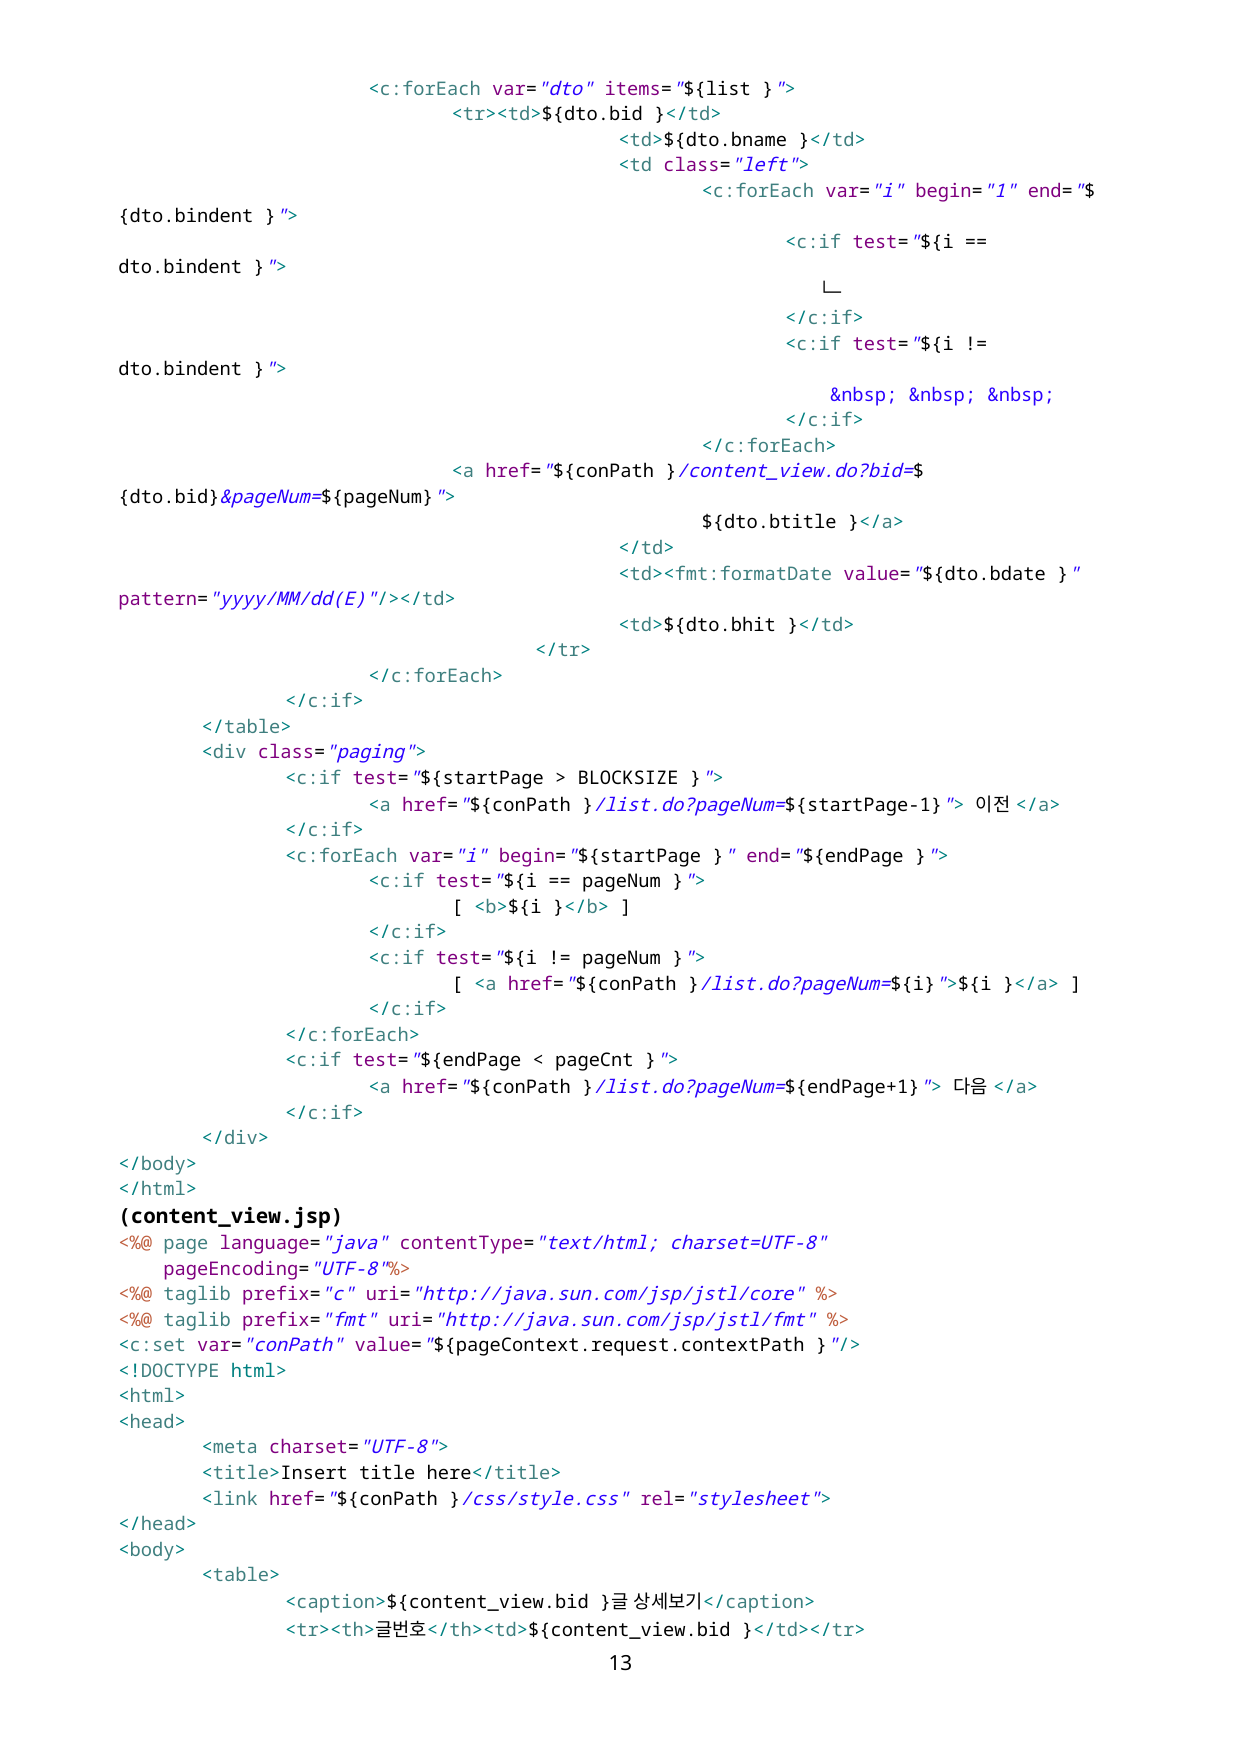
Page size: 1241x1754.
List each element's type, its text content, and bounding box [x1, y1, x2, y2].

text <c:forEach var="i" begin="1" end="${dto.bindent }"> [118, 177, 1122, 228]
text <body> [118, 1536, 1122, 1561]
text pageEncoding="UTF-8"%> [118, 1255, 1122, 1281]
text <head> [118, 1408, 1122, 1434]
text <c:forEach var="i" begin="${startPage }" end="${endPage }"> [118, 842, 1122, 868]
text <a href="${conPath }/list.do?pageNum=${endPage+1}"> 다음 </a> [118, 1072, 1122, 1099]
text <c:if test="${i == pageNum }"> [118, 868, 1122, 893]
text <caption>${content_view.bid }글 상세보기</caption> [118, 1587, 1122, 1614]
text <%@ taglib prefix="c" uri="http://java.sun.com/jsp/jstl/core" %> [118, 1281, 1122, 1306]
text </div> [118, 1125, 1122, 1150]
text <td>${dto.bhit }</td> [118, 611, 1122, 636]
text </html> [118, 1176, 1122, 1201]
text <div class="paging"> [118, 738, 1122, 764]
text <c:if test="${i != pageNum }"> [118, 944, 1122, 970]
text <td class="left"> [118, 152, 1122, 177]
text <table> [118, 1561, 1122, 1587]
text </c:if> [118, 919, 1122, 944]
text </c:if> [118, 995, 1122, 1021]
text <a href="${conPath }/content_view.do?bid=${dto.bid}&pageNum=${pageNum}"> [118, 458, 1122, 509]
text </head> [118, 1510, 1122, 1536]
text <link href="${conPath }/css/style.css" rel="stylesheet"> [118, 1485, 1122, 1510]
text </tr> [118, 636, 1122, 662]
text [ <a href="${conPath }/list.do?pageNum=${i}">${i }</a> ] [118, 970, 1122, 995]
text <c:if test="${i == dto.bindent }"> [118, 228, 1122, 279]
text [ <b>${i }</b> ] [118, 893, 1122, 919]
text <c:if test="${i != dto.bindent }"> [118, 330, 1122, 381]
text </td> [118, 534, 1122, 560]
text └─ [118, 279, 1122, 305]
text </body> [118, 1150, 1122, 1176]
text ${dto.btitle }</a> [118, 509, 1122, 534]
text <tr><th>글번호</th><td>${content_view.bid }</td></tr> [118, 1614, 1122, 1641]
text </c:if> [118, 687, 1122, 713]
text (content_view.jsp) [118, 1201, 1122, 1230]
text <%@ page language="java" contentType="text/html; charset=UTF-8" [118, 1230, 1122, 1255]
text </c:if> [118, 817, 1122, 842]
text &nbsp; &nbsp; &nbsp; [118, 381, 1122, 407]
text <td>${dto.bname }</td> [118, 126, 1122, 152]
text <!DOCTYPE html> [118, 1357, 1122, 1383]
text <html> [118, 1383, 1122, 1408]
text <title>Insert title here</title> [118, 1459, 1122, 1485]
text <a href="${conPath }/list.do?pageNum=${startPage-1}"> 이전 </a> [118, 789, 1122, 817]
text </c:forEach> [118, 1021, 1122, 1046]
text <%@ taglib prefix="fmt" uri="http://java.sun.com/jsp/jstl/fmt" %> [118, 1306, 1122, 1332]
text <c:if test="${startPage > BLOCKSIZE }"> [118, 764, 1122, 789]
text </c:if> [118, 305, 1122, 330]
text </c:if> [118, 1099, 1122, 1125]
text </c:if> [118, 407, 1122, 432]
text <c:forEach var="dto" items="${list }"> [118, 75, 1122, 101]
text <c:set var="conPath" value="${pageContext.request.contextPath }"/> [118, 1332, 1122, 1357]
text <tr><td>${dto.bid }</td> [118, 101, 1122, 126]
text </c:forEach> [118, 662, 1122, 687]
text <meta charset="UTF-8"> [118, 1434, 1122, 1459]
text </c:forEach> [118, 432, 1122, 458]
text <td><fmt:formatDate value="${dto.bdate }" pattern="yyyy/MM/dd(E)"/></td> [118, 560, 1122, 611]
text </table> [118, 713, 1122, 738]
text <c:if test="${endPage < pageCnt }"> [118, 1046, 1122, 1072]
